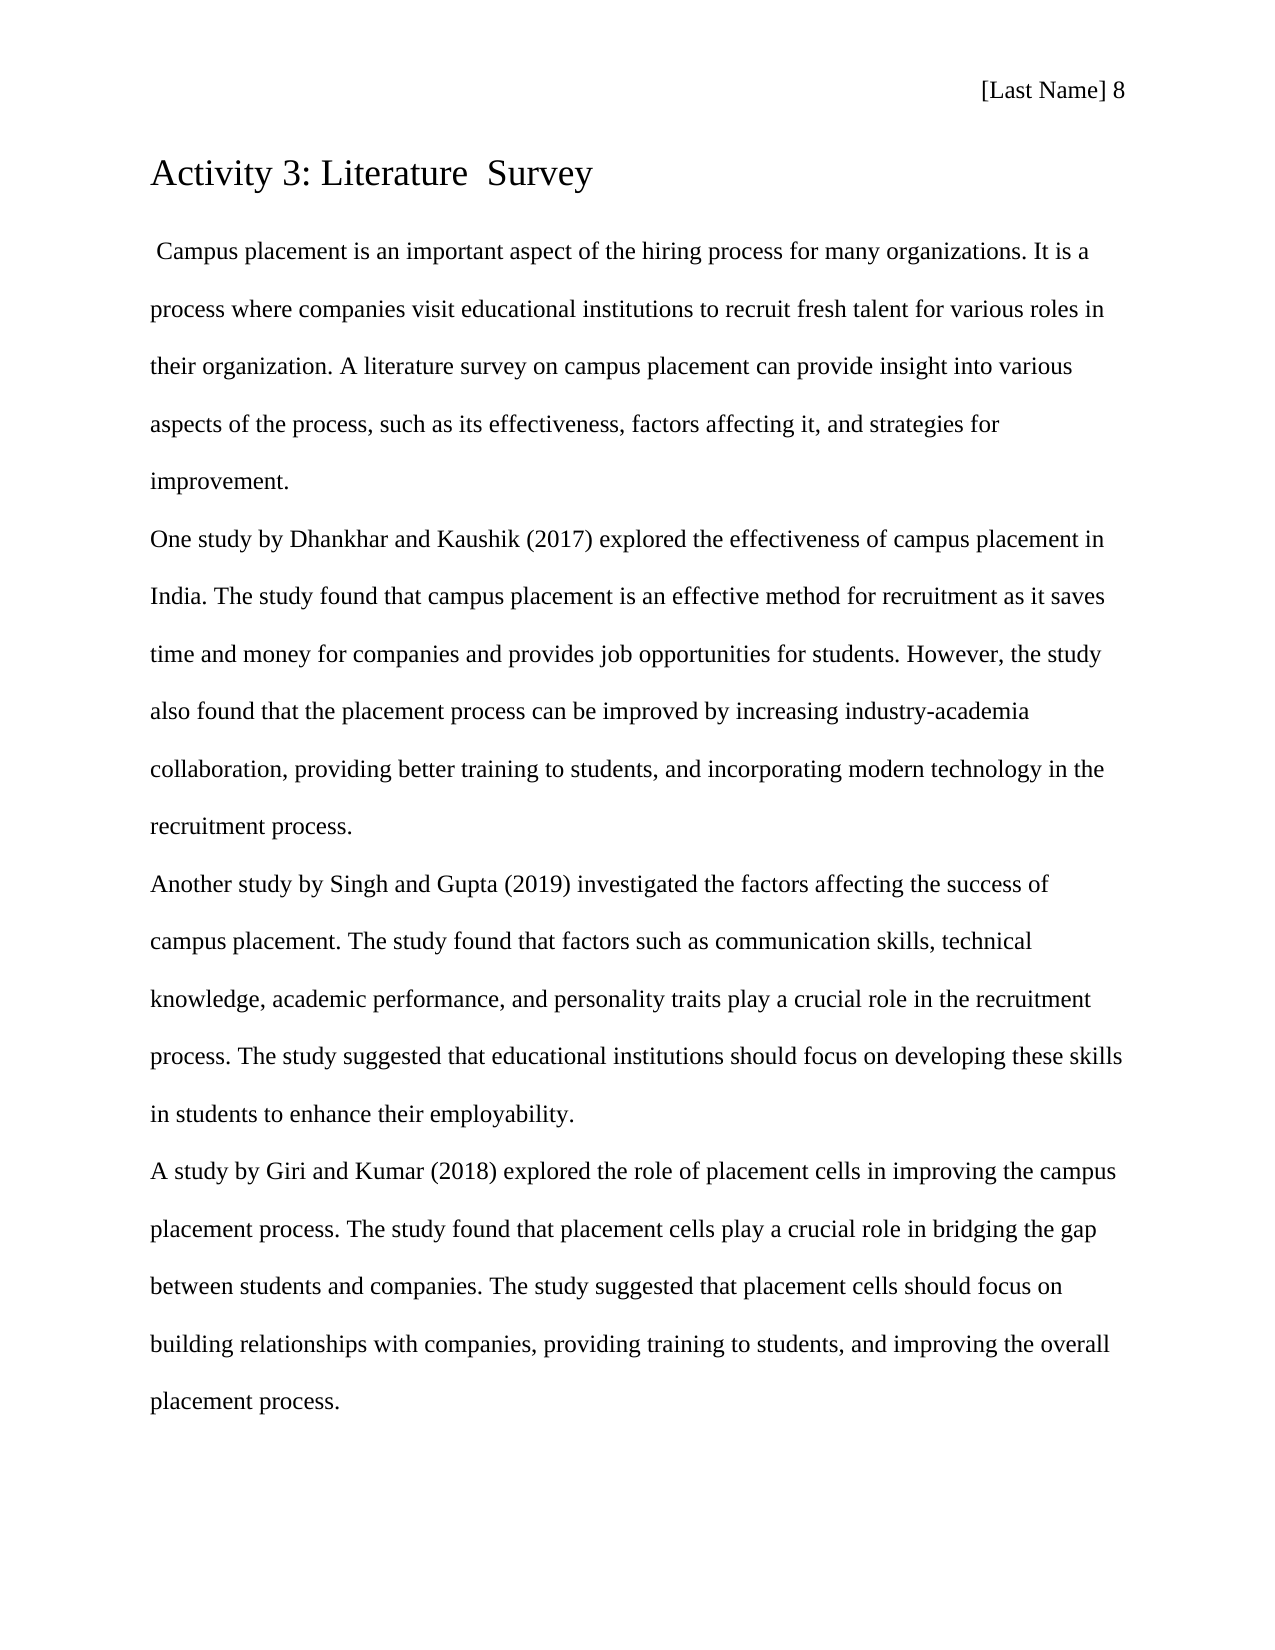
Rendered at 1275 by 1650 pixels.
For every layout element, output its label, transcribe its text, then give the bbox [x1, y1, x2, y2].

text Campus placement is an important aspect of the hiring process for many organizations. It is a process where companies visit educational institutions to recruit fresh talent for various roles in their organization. A literature survey on campus placement can provide insight into various aspects of the process, such as its effectiveness, factors affecting it, and strategies for improvement. [150, 236, 1125, 495]
text Another study by Singh and Gupta (2019) investigated the factors affecting the success of campus placement. The study found that factors such as communication skills, technical knowledge, academic performance, and personality traits play a crucial role in the recruitment process. The study suggested that educational institutions should focus on developing these skills in students to enhance their employability. [150, 869, 1125, 1127]
text One study by Dhankhar and Kaushik (2017) explored the effectiveness of campus placement in India. The study found that campus placement is an effective method for recruitment as it saves time and money for companies and provides job opportunities for students. However, the study also found that the placement process can be improved by increasing industry-academia collaboration, providing better training to students, and incorporating modern technology in the recruitment process. [150, 524, 1125, 840]
text A study by Giri and Kumar (2018) explored the role of placement cells in improving the campus placement process. The study found that placement cells play a crucial role in bridging the gap between students and companies. The study suggested that placement cells should focus on building relationships with companies, providing training to students, and improving the overall placement process. [150, 1156, 1125, 1415]
text Activity 3: Literature Survey [150, 150, 1125, 193]
